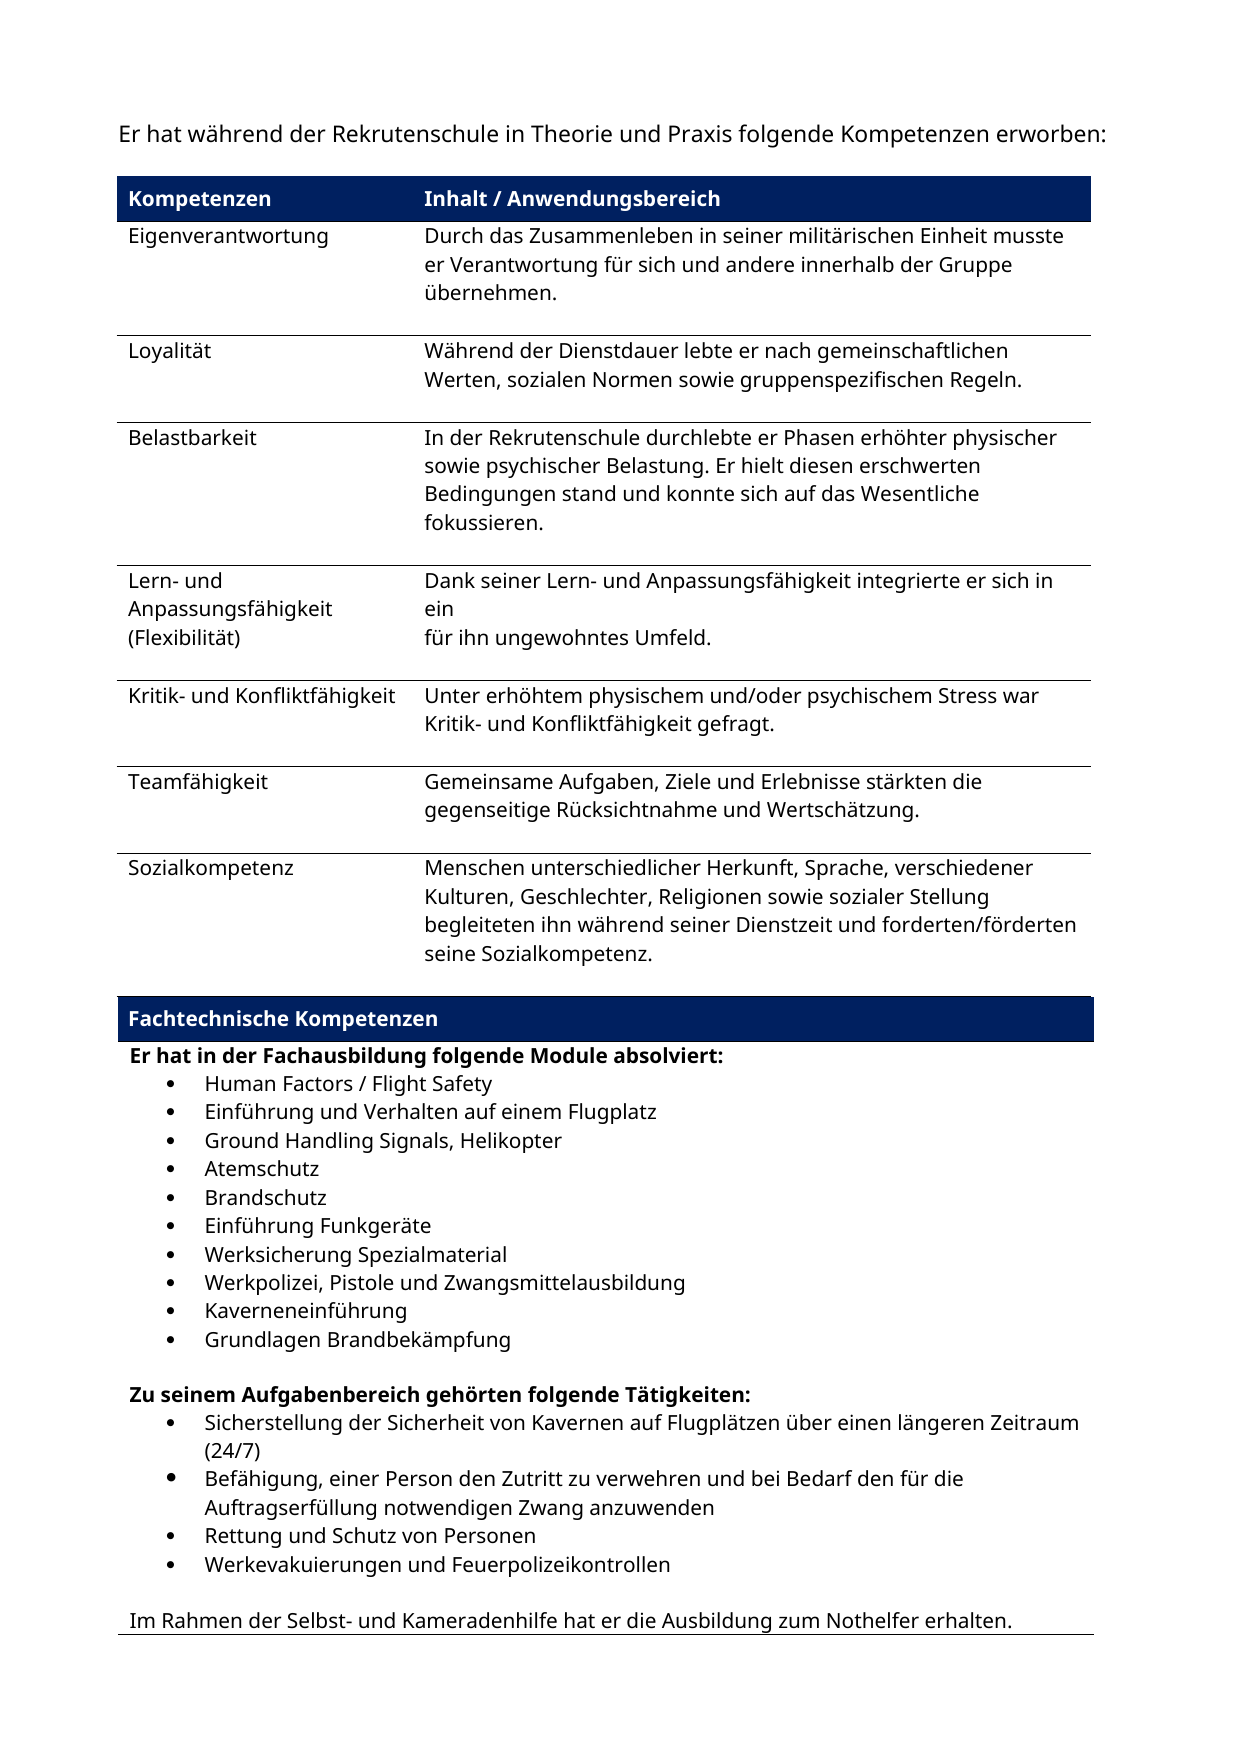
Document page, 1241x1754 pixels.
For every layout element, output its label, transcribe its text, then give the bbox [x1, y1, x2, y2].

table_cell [118, 1042, 1094, 1634]
text Er hat während der Rekrutenschule in Theorie und Praxis folgende Kompetenzen erworben: [118, 118, 1122, 149]
table_cell Unter erhöhtem physischem und/oder psychischem Stress war Kritik- und Konfliktfähigkeit gefragt. [413, 681, 1091, 766]
table_cell In der Rekrutenschule durchlebte er Phasen erhöhter physischer sowie psychischer Belastung. Er hielt diesen erschwerten Bedingungen stand und konnte sich auf das Wesentliche fokussieren. [413, 423, 1091, 565]
table_cell Menschen unterschiedlicher Herkunft, Sprache, verschiedener Kulturen, Geschlechter, Religionen sowie sozialer Stellung begleiteten ihn während seiner Dienstzeit und forderten/förderten seine Sozialkompetenz. [413, 854, 1091, 996]
table_cell Sozialkompetenz [117, 854, 413, 996]
table_cell Belastbarkeit [117, 423, 413, 565]
table_header Fachtechnische Kompetenzen [118, 997, 1094, 1041]
table_cell Teamfähigkeit [117, 767, 413, 852]
table_cell Durch das Zusammenleben in seiner militärischen Einheit musste er Verantwortung für sich und andere innerhalb der Gruppe übernehmen. [413, 222, 1091, 335]
table_cell Loyalität [117, 336, 413, 422]
table_cell Eigenverantwortung [117, 222, 413, 335]
table_header Kompetenzen [117, 176, 413, 221]
table_cell Dank seiner Lern- und Anpassungsfähigkeit integrierte er sich in ein für ihn ungewohntes Umfeld. [413, 566, 1091, 680]
table_cell Gemeinsame Aufgaben, Ziele und Erlebnisse stärkten die gegenseitige Rücksichtnahme und Wertschätzung. [413, 767, 1091, 852]
table_header Inhalt / Anwendungsbereich [413, 176, 1091, 221]
table_cell Lern- und Anpassungsfähigkeit (Flexibilität) [117, 566, 413, 680]
table_cell Während der Dienstdauer lebte er nach gemeinschaftlichen Werten, sozialen Normen sowie gruppenspezifischen Regeln. [413, 336, 1091, 422]
table_cell Kritik- und Konfliktfähigkeit [117, 681, 413, 766]
